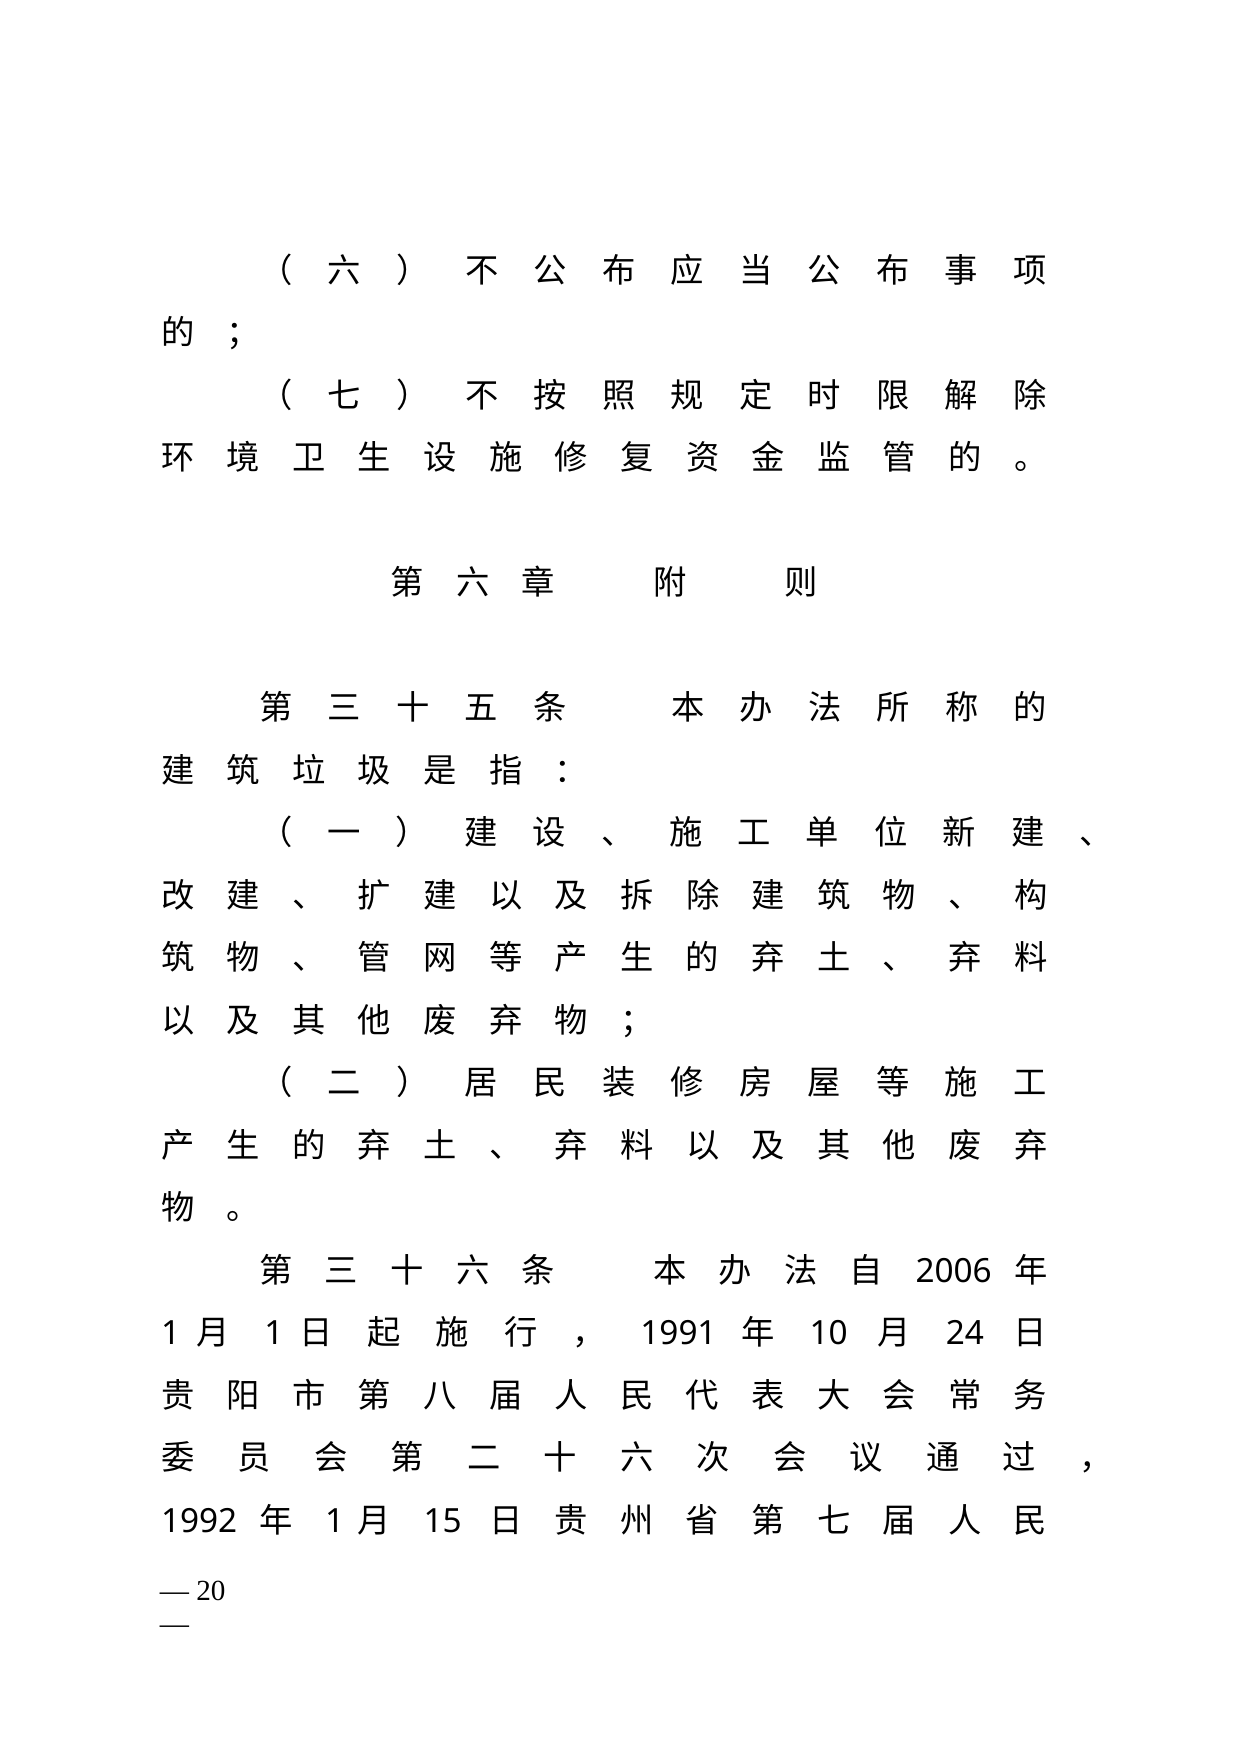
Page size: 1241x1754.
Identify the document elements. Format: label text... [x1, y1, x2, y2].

text 第三十五条 本办法所称的建筑垃圾是指： [161, 674, 1079, 799]
text （一）建设、施工单位新建、改建、扩建以及拆除建筑物、构筑物、管网等产生的弃土、弃料以及其他废弃物； [161, 799, 1079, 1049]
text （七）不按照规定时限解除环境卫生设施修复资金监管的。 [161, 361, 1079, 486]
text 第六章 附 则 [161, 549, 1079, 611]
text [161, 1236, 1079, 1549]
text （二）居民装修房屋等施工产生的弃土、弃料以及其他废弃物。 [161, 1049, 1079, 1236]
text （六）不公布应当公布事项的； [161, 236, 1079, 361]
